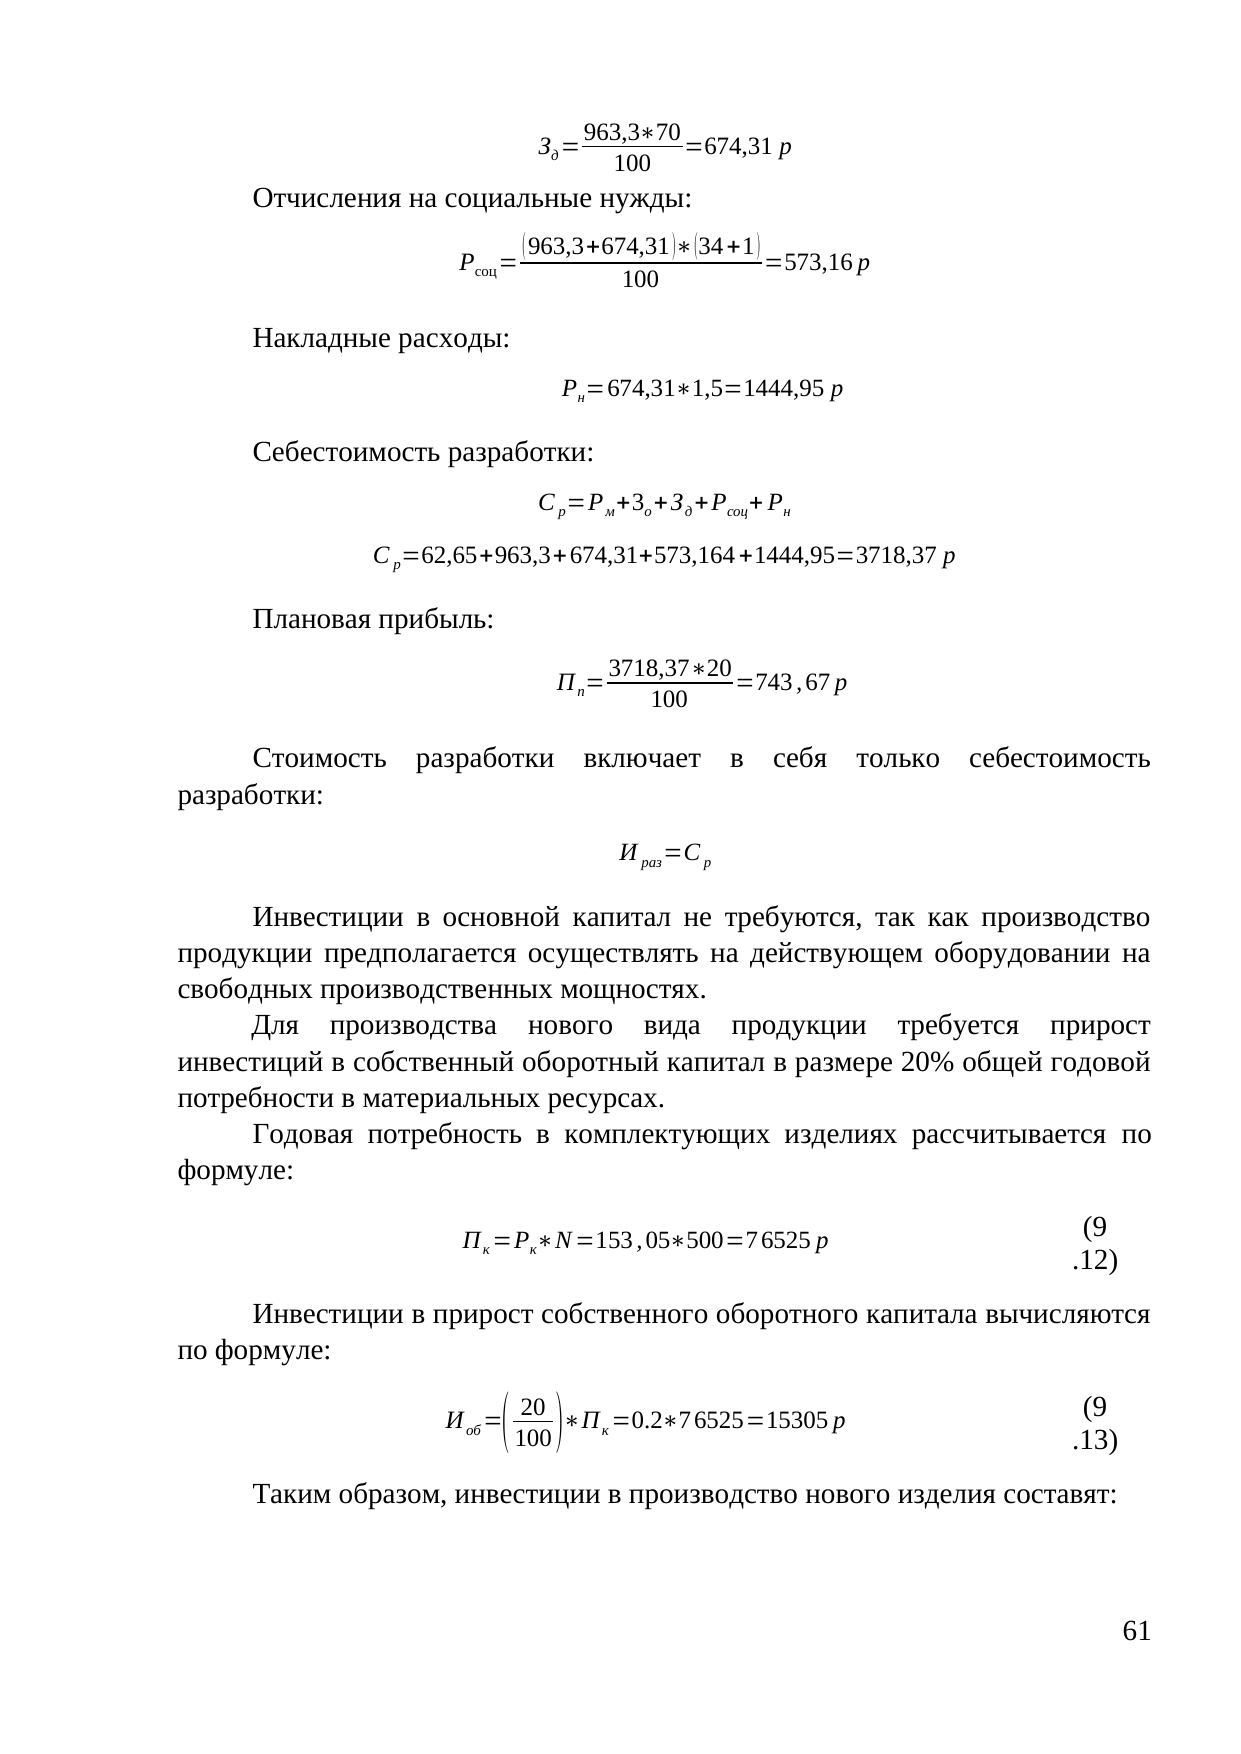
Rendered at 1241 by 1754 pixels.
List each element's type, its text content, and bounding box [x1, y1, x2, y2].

text Инвестиции в основной капитал не требуются, так как производство продукции предполагается осуществлять на действующем оборудовании на свободных производственных мощностях. [177, 899, 1152, 1005]
text Отчисления на социальные нужды: [177, 180, 1152, 213]
text Таким образом, инвестиции в производство нового изделия составят: [177, 1476, 1152, 1510]
text Накладные расходы: [177, 321, 1152, 354]
text Инвестиции в прирост собственного оборотного капитала вычисляются по формуле: [177, 1296, 1152, 1366]
table_header [166, 1188, 1049, 1296]
text Для производства нового вида продукции требуется прирост инвестиций в собственный оборотный капитал в размере 20% общей годовой потребности в материальных ресурсах. [177, 1007, 1152, 1113]
table_header (9.12) [1049, 1188, 1140, 1296]
table_header (9.13) [1049, 1369, 1140, 1476]
text Стоимость разработки включает в себя только себестоимость разработки: [177, 741, 1152, 810]
table_header [166, 1369, 1049, 1476]
text Себестоимость разработки: [177, 434, 1152, 468]
text Годовая потребность в комплектующих изделиях рассчитывается по формуле: [177, 1116, 1152, 1186]
text Плановая прибыль: [177, 601, 1152, 635]
